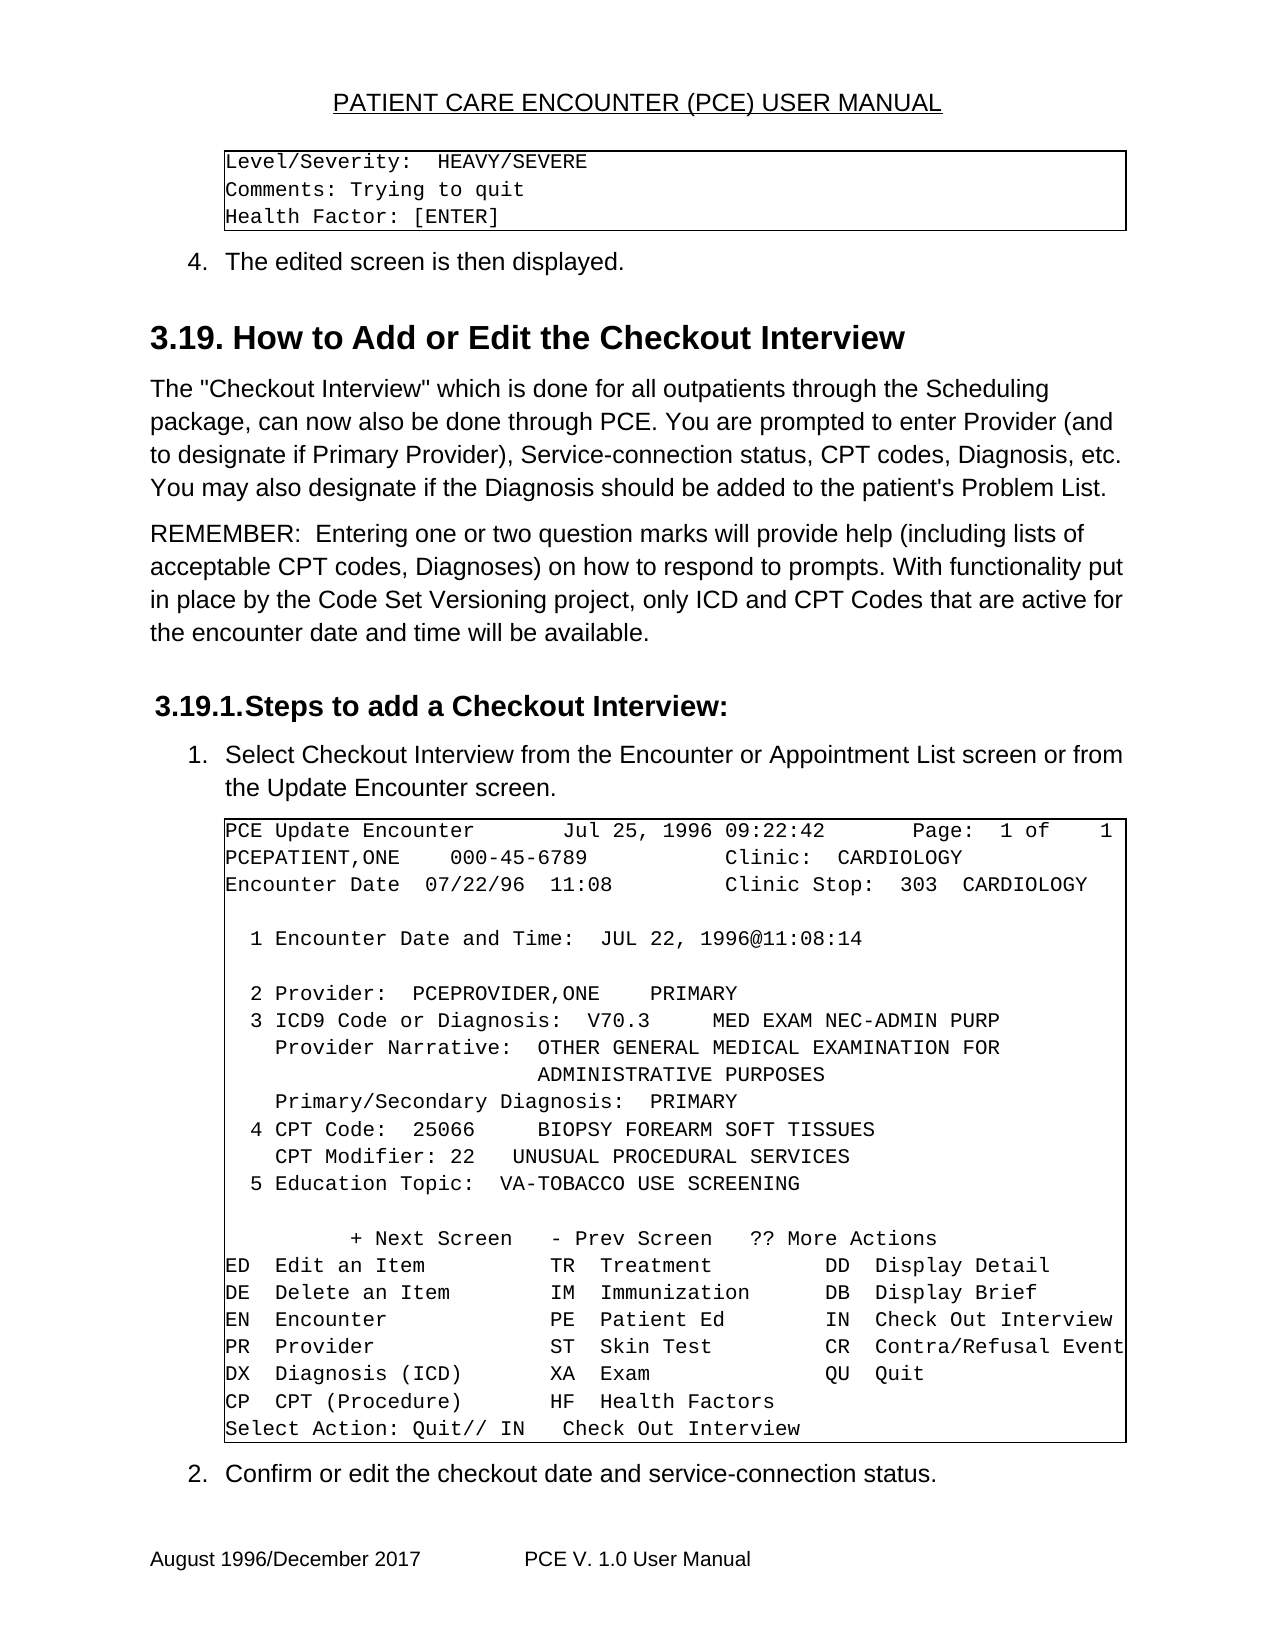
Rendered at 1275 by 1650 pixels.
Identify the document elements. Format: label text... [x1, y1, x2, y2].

text Comments: Trying to quit [225, 177, 1125, 202]
list The edited screen is then displayed. [187, 247, 1125, 276]
text ADMINISTRATIVE PURPOSES [225, 1063, 1125, 1088]
text Select Action: Quit// IN Check Out Interview [225, 1416, 1125, 1442]
text CPT Modifier: 22 UNUSUAL PROCEDURAL SERVICES [225, 1144, 1125, 1169]
list Confirm or edit the checkout date and service-connection status. [187, 1459, 1125, 1488]
text PR Provider ST Skin Test CR Contra/Refusal Event [225, 1335, 1125, 1360]
text DE Delete an Item IM Immunization DB Display Brief [225, 1280, 1125, 1306]
text CP CPT (Procedure) HF Health Factors [225, 1389, 1125, 1414]
text 3 ICD9 Code or Diagnosis: V70.3 MED EXAM NEC-ADMIN PURP [225, 1008, 1125, 1034]
text 5 Education Topic: VA-TOBACCO USE SCREENING [225, 1172, 1125, 1197]
subtitle How to Add or Edit the Checkout Interview [150, 318, 1125, 356]
text ED Edit an Item TR Treatment DD Display Detail [225, 1253, 1125, 1278]
text 2 Provider: PCEPROVIDER,ONE PRIMARY [225, 981, 1125, 1006]
text + Next Screen - Prev Screen ?? More Actions [225, 1226, 1125, 1251]
text Provider Narrative: OTHER GENERAL MEDICAL EXAMINATION FOR [225, 1036, 1125, 1061]
text The "Checkout Interview" which is done for all outpatients through the Scheduling package, can now also be done through PCE. You are prompted to enter Provider (and to designate if Primary Provider), Service-connection status, CPT codes, Diagnosis, etc. You may also designate if the Diagnosis should be added to the patient's Problem List. [150, 374, 1125, 502]
text REMEMBER: Entering one or two question marks will provide help (including lists of acceptable CPT codes, Diagnoses) on how to respond to prompts. With functionality put in place by the Code Set Versioning project, only ICD and CPT Codes that are active for the encounter date and time will be available. [150, 519, 1125, 647]
text DX Diagnosis (ICD) XA Exam QU Quit [225, 1362, 1125, 1387]
text EN Encounter PE Patient Ed IN Check Out Interview [225, 1307, 1125, 1333]
text Encounter Date 07/22/96 11:08 Clinic Stop: 303 CARDIOLOGY [225, 872, 1125, 898]
text Health Factor: [ENTER] [225, 204, 1125, 230]
list Select Checkout Interview from the Encounter or Appointment List screen or from the Update Encounter screen. [187, 739, 1125, 801]
text Primary/Secondary Diagnosis: PRIMARY [225, 1090, 1125, 1115]
text 1 Encounter Date and Time: JUL 22, 1996@11:08:14 [225, 927, 1125, 952]
text PCE Update Encounter Jul 25, 1996 09:22:42 Page: 1 of 1 [225, 820, 1125, 843]
text PCEPATIENT,ONE 000-45-6789 Clinic: CARDIOLOGY [225, 845, 1125, 871]
subtitle Steps to add a Checkout Interview: [154, 688, 1125, 722]
text Level/Severity: HEAVY/SEVERE [225, 152, 1125, 175]
text 4 CPT Code: 25066 BIOPSY FOREARM SOFT TISSUES [225, 1117, 1125, 1142]
